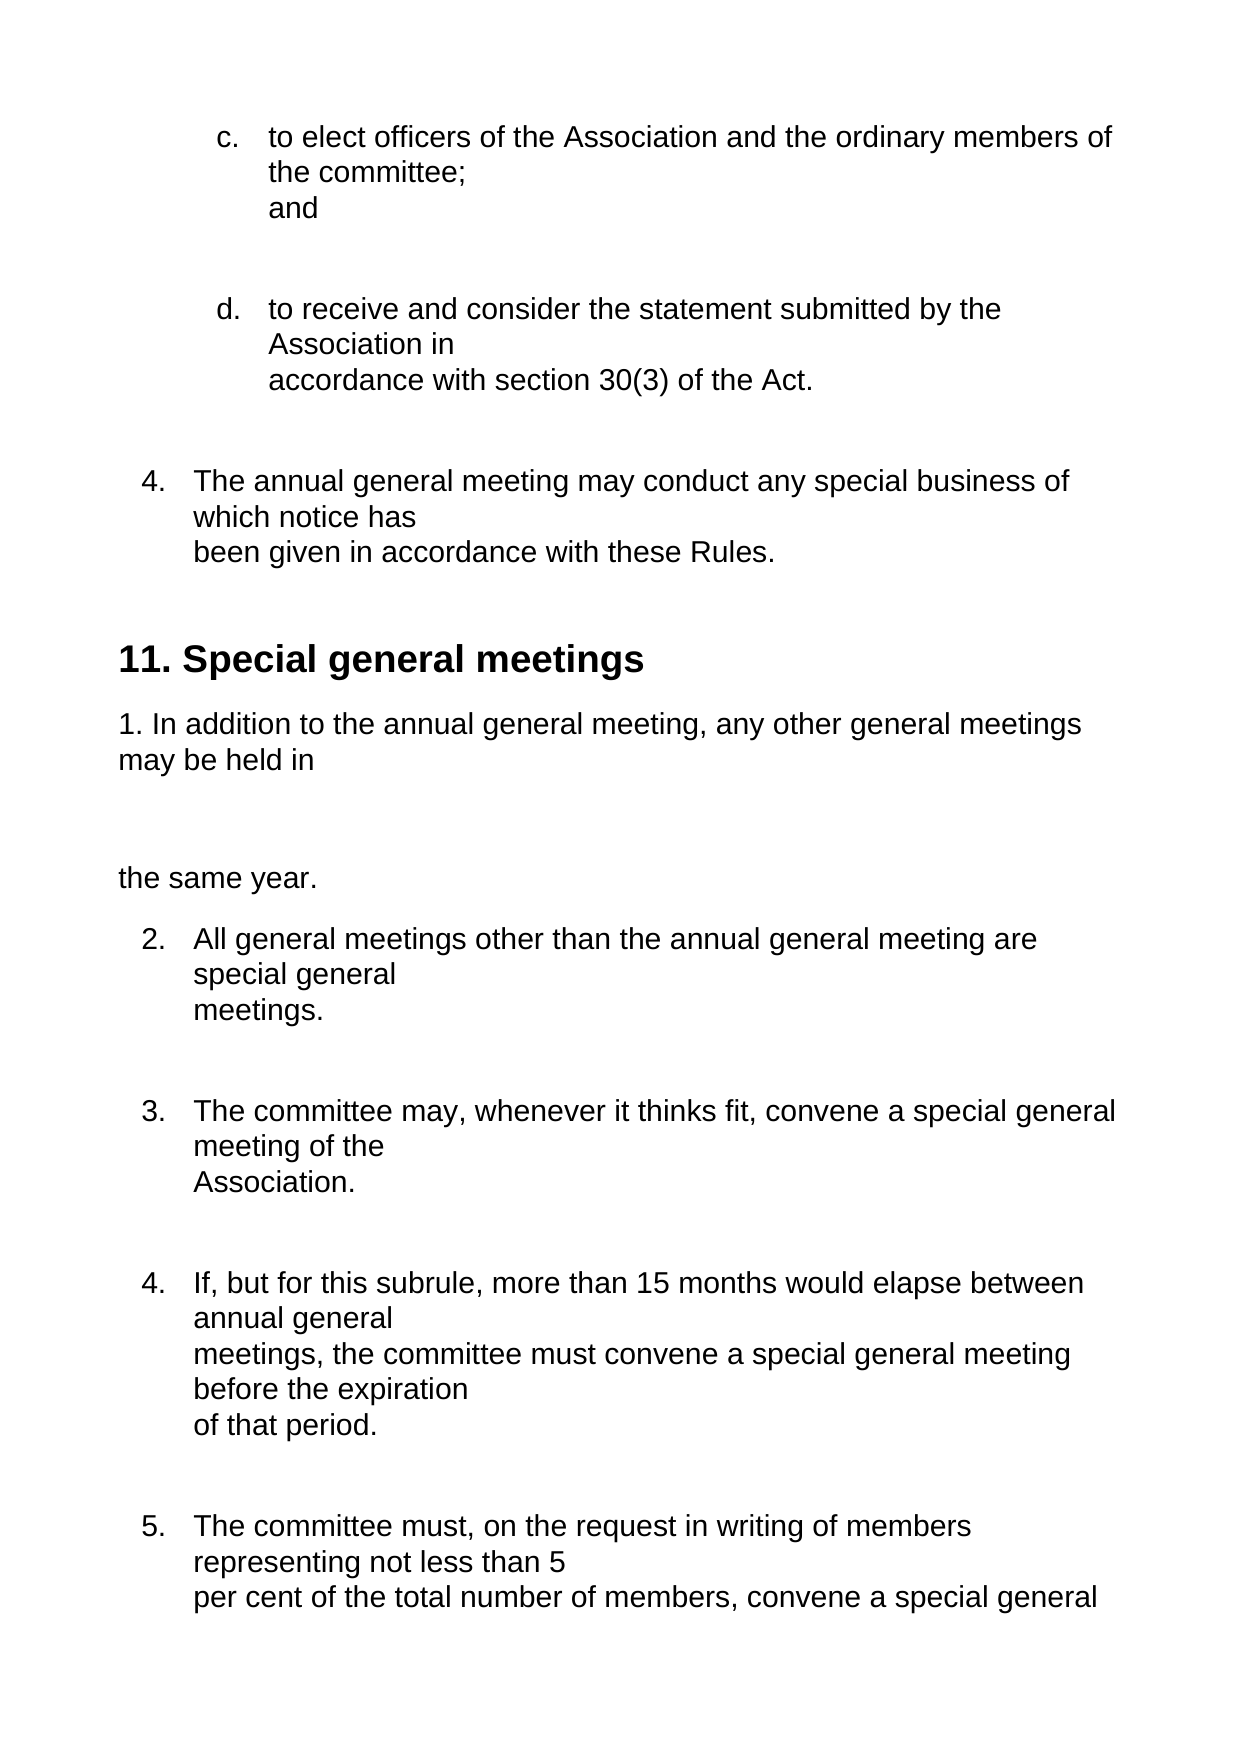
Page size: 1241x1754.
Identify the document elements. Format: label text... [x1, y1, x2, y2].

text 3. The committee may, whenever it thinks fit, convene a special general meeting of the Association. [118, 1092, 1122, 1234]
text 11. Special general meetings [118, 635, 1122, 681]
text c. to elect officers of the Association and the ordinary members of the committee; and [118, 118, 1122, 260]
text 1. In addition to the annual general meeting, any other general meetings may be held in [118, 706, 1122, 776]
text 2. All general meetings other than the annual general meeting are special general meetings. [118, 920, 1122, 1062]
text 4. If, but for this subrule, more than 15 months would elapse between annual general meetings, the committee must convene a special general meeting before the expiration of that period. [118, 1264, 1122, 1477]
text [118, 1507, 1122, 1614]
text 4. The annual general meeting may conduct any special business of which notice has been given in accordance with these Rules. [118, 462, 1122, 604]
text the same year. [118, 860, 1122, 895]
text d. to receive and consider the statement submitted by the Association in accordance with section 30(3) of the Act. [118, 290, 1122, 432]
